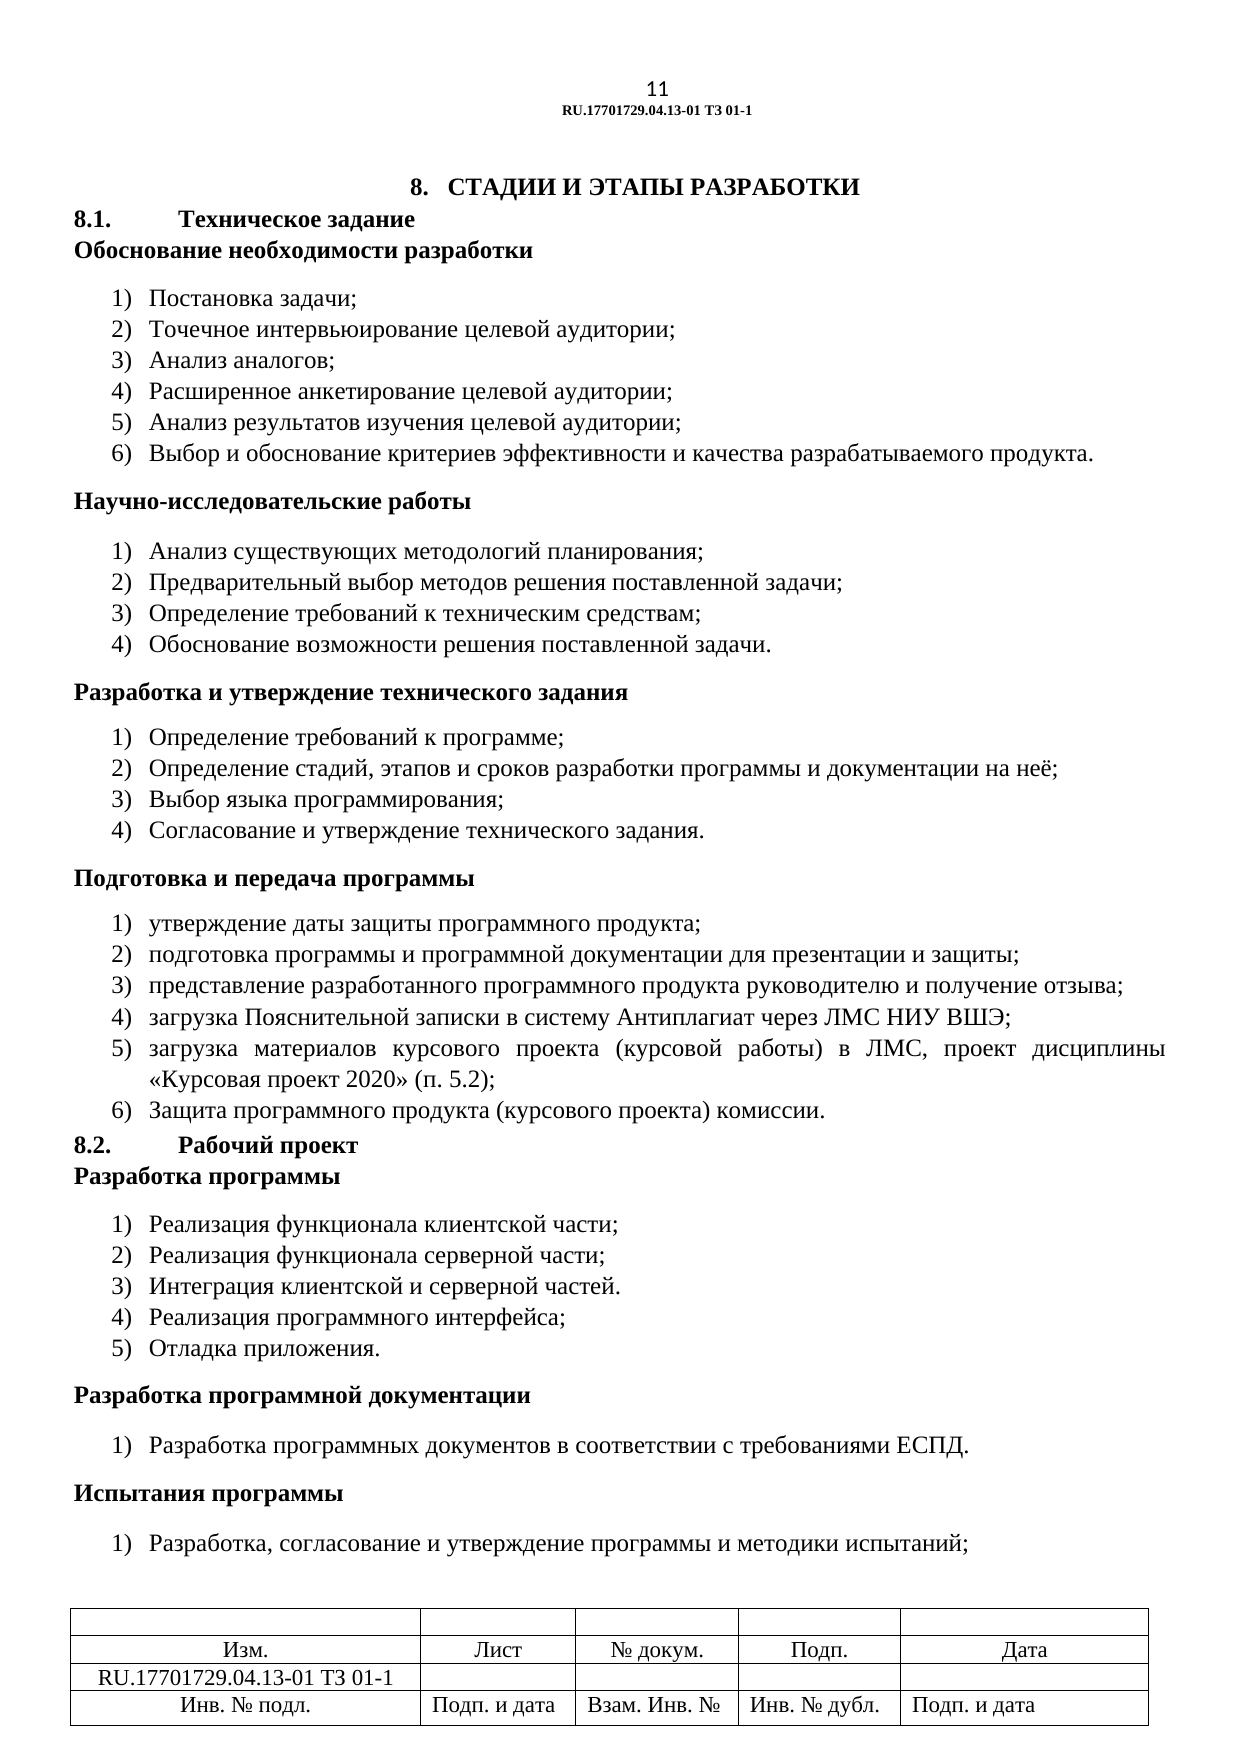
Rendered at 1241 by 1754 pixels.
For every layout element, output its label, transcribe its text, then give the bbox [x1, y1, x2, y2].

list Анализ существующих методологий планирования; [111, 536, 1166, 565]
list Выбор языка программирования; [111, 784, 1166, 813]
text Разработка и утверждение технического задания [74, 677, 1166, 706]
list Реализация функционала серверной части; [111, 1240, 1166, 1268]
list представление разработанного программного продукта руководителю и получение отзыва; [111, 971, 1166, 999]
list Точечное интервьюирование целевой аудитории; [111, 314, 1166, 343]
list Разработка, согласование и утверждение программы и методики испытаний; [111, 1528, 1166, 1556]
text Научно-исследовательские работы [74, 486, 1166, 515]
subtitle Рабочий проект [74, 1130, 1166, 1159]
list Предварительный выбор методов решения поставленной задачи; [111, 567, 1166, 596]
subtitle Техническое задание [74, 204, 1166, 233]
text Подготовка и передача программы [74, 863, 1166, 892]
list загрузка материалов курсового проекта (курсовой работы) в ЛМС, проект дисциплины «Курсовая проект 2020» (п. 5.2); [111, 1033, 1166, 1092]
list Реализация функционала клиентской части; [111, 1209, 1166, 1237]
list загрузка Пояснительной записки в систему Антиплагиат через ЛМС НИУ ВШЭ; [111, 1002, 1166, 1030]
list Защита программного продукта (курсового проекта) комиссии. [111, 1095, 1166, 1123]
list Расширенное анкетирование целевой аудитории; [111, 376, 1166, 405]
list утверждение даты защиты программного продукта; [111, 908, 1166, 937]
list Определение требований к техническим средствам; [111, 598, 1166, 627]
text Разработка программной документации [74, 1381, 1166, 1409]
list Определение требований к программе; [111, 722, 1166, 751]
text Испытания программы [74, 1478, 1166, 1507]
list Обоснование возможности решения поставленной задачи. [111, 629, 1166, 658]
list Интеграция клиентской и серверной частей. [111, 1271, 1166, 1299]
text Разработка программы [74, 1161, 1166, 1190]
list Определение стадий, этапов и сроков разработки программы и документации на неё; [111, 753, 1166, 782]
list подготовка программы и программной документации для презентации и защиты; [111, 939, 1166, 968]
list Выбор и обоснование критериев эффективности и качества разрабатываемого продукта. [111, 438, 1166, 467]
text Обоснование необходимости разработки [74, 236, 1166, 264]
list Реализация программного интерфейса; [111, 1302, 1166, 1331]
list Анализ результатов изучения целевой аудитории; [111, 407, 1166, 436]
list Анализ аналогов; [111, 345, 1166, 374]
list Постановка задачи; [111, 283, 1166, 312]
list Согласование и утверждение технического задания. [111, 815, 1166, 844]
subtitle СТАДИИ И ЭТАПЫ РАЗРАБОТКИ [103, 172, 1166, 200]
list Разработка программных документов в соответствии с требованиями ЕСПД. [111, 1430, 1166, 1459]
list Отладка приложения. [111, 1333, 1166, 1362]
